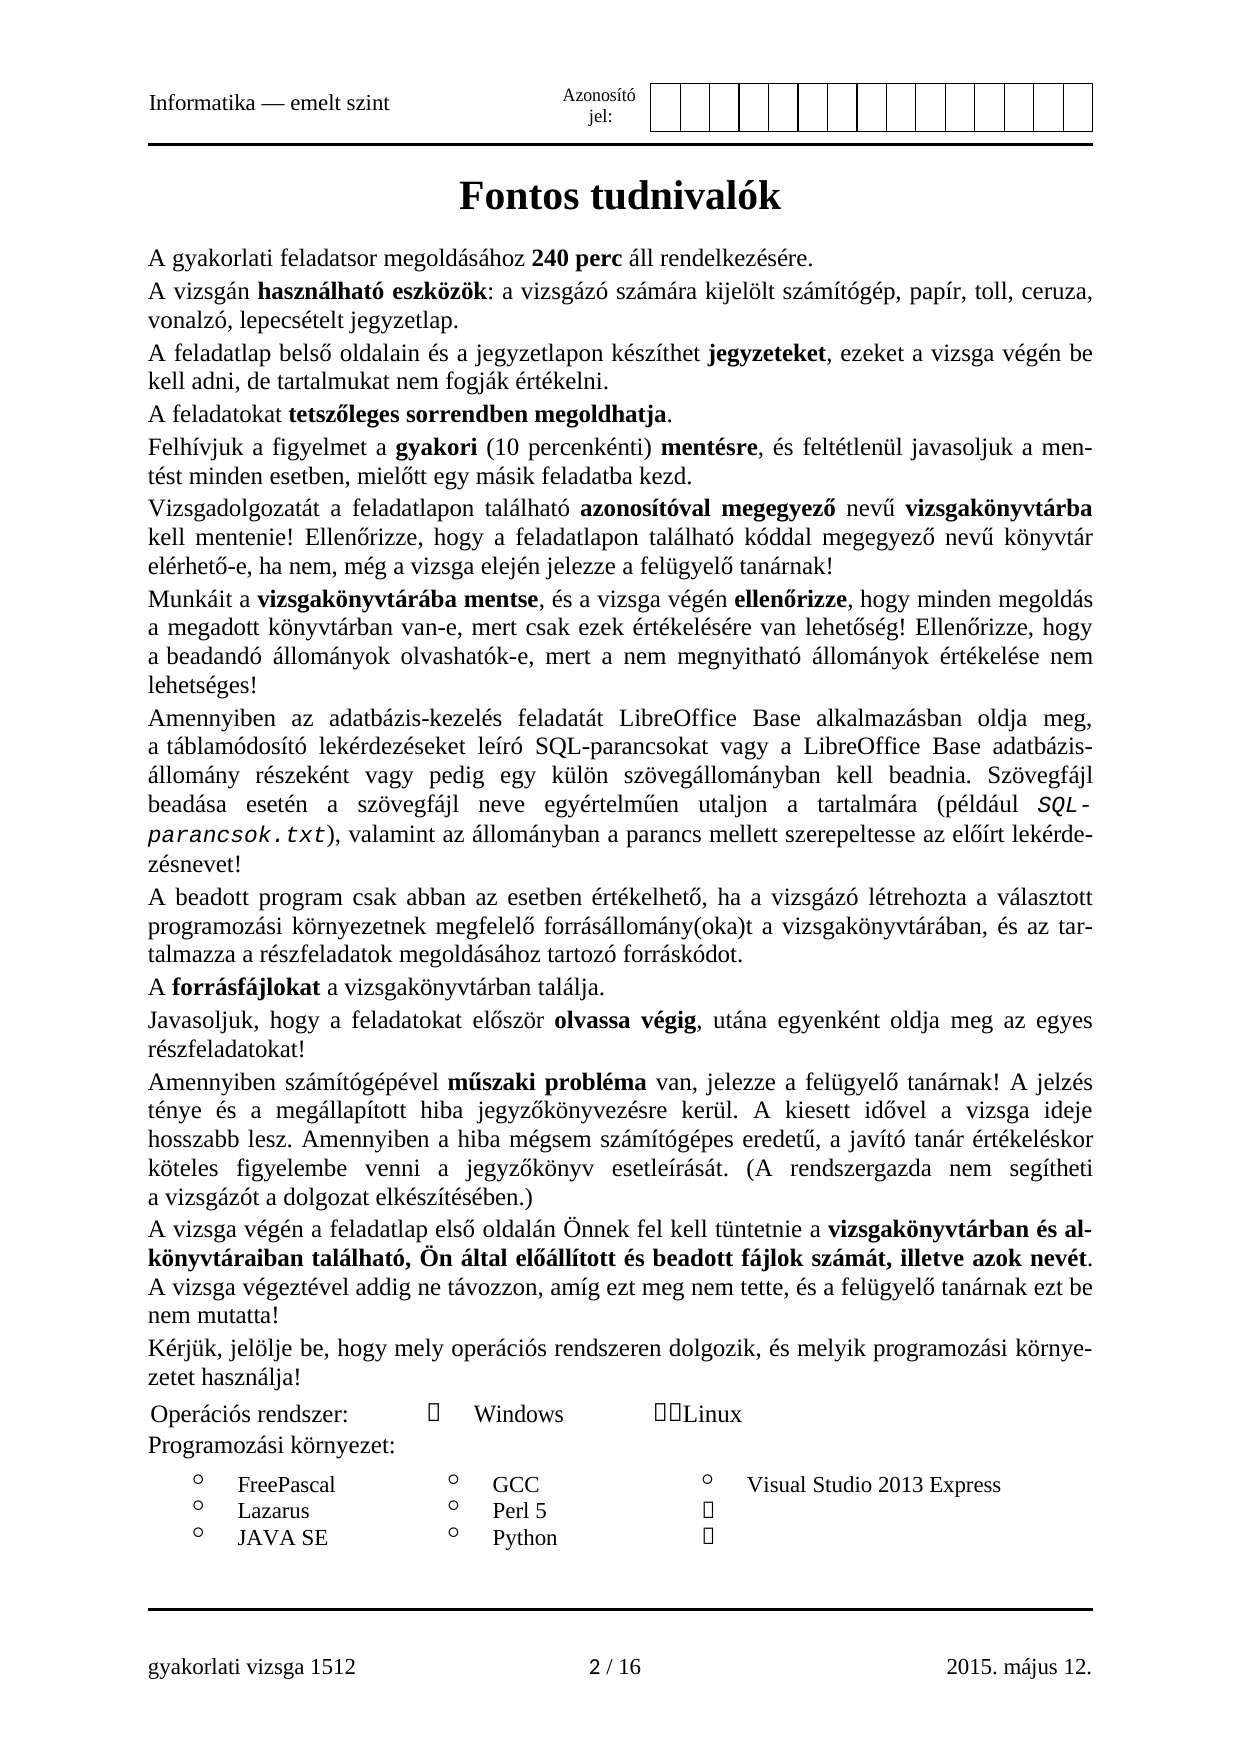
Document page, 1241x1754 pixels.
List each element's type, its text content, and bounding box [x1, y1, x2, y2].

text A vizsgán használható eszközök: a vizsgázó számára kijelölt számítógép, papír, toll, ceruza, vonalzó, lepecsételt jegyzetlap. [148, 276, 1093, 334]
text Vizsgadolgozatát a feladatlapon található azonosítóval megegyező nevű vizsgakönyvtárba kell mentenie! Ellenőrizze, hogy a feladatlapon található kóddal megegyező nevű könyvtár elérhető-e, ha nem, még a vizsga elején jelezze a felügyelő tanárnak! [148, 493, 1093, 580]
text A feladatokat tetszőleges sorrendben megoldhatja. [148, 399, 1105, 428]
table_cell  [630, 1525, 1059, 1560]
text Felhívjuk a figyelmet a gyakori (10 percenkénti) mentésre, és feltétlenül javasoljuk a men- tést minden esetben, mielőtt egy másik feladatba kezd. [148, 432, 1093, 489]
text Kérjük, jelölje be, hogy mely operációs rendszeren dolgozik, és melyik programozási környe- zetet használja! [148, 1333, 1093, 1391]
text A vizsga végén a feladatlap első oldalán Önnek fel kell tüntetnie a vizsgakönyvtárban és al- könyvtáraiban található, Ön által előállított és beadott fájlok számát, illetve azok nevét. A vizsga végeztével addig ne távozzon, amíg ezt meg nem tette, és a felügyelő tanárnak ezt be nem mutatta! [148, 1214, 1093, 1329]
text Javasoljuk, hogy a feladatokat először olvassa végig, utána egyenként oldja meg az egyes részfeladatokat! [148, 1005, 1093, 1063]
text Fontos tudnivalók [135, 171, 1105, 219]
table_header GCC [392, 1463, 629, 1499]
table_header FreePascal [186, 1463, 392, 1499]
text A beadott program csak abban az esetben értékelhető, ha a vizsgázó létrehozta a választott programozási környezetnek megfelelő forrásállomány(oka)t a vizsgakönyvtárában, és az tar- talmazza a részfeladatok megoldásához tartozó forráskódot. [148, 882, 1093, 968]
text Amennyiben az adatbázis-kezelés feladatát LibreOffice Base alkalmazásban oldja meg, a táblamódosító lekérdezéseket leíró SQL-parancsokat vagy a LibreOffice Base adatbázis- állomány részeként vagy pedig egy külön szövegállományban kell beadnia. Szövegfájl beadása esetén a szövegfájl neve egyértelműen utaljon a tartalmára (például SQL- parancsok.txt), valamint az állományban a parancs mellett szerepeltesse az előírt lekérde- zésnevet! [148, 703, 1093, 878]
table_cell Python [392, 1525, 629, 1560]
table_cell Perl 5 [392, 1499, 629, 1525]
text Operációs rendszer:  Windows Linux Programozási környezet: [148, 1395, 753, 1459]
table_header Visual Studio 2013 Express [630, 1463, 1059, 1499]
table_cell Lazarus [186, 1499, 392, 1525]
text A forrásfájlokat a vizsgakönyvtárban találja. [148, 972, 1105, 1001]
table_cell JAVA SE [186, 1525, 392, 1560]
table_cell  [630, 1499, 1059, 1525]
text A feladatlap belső oldalain és a jegyzetlapon készíthet jegyzeteket, ezeket a vizsga végén be kell adni, de tartalmukat nem fogják értékelni. [148, 338, 1093, 395]
text A gyakorlati feladatsor megoldásához 240 perc áll rendelkezésére. [148, 243, 1105, 272]
text Munkáit a vizsgakönyvtárába mentse, és a vizsga végén ellenőrizze, hogy minden megoldás a megadott könyvtárban van-e, mert csak ezek értékelésére van lehetőség! Ellenőrizze, hogy a beadandó állományok olvashatók-e, mert a nem megnyitható állományok értékelése nem lehetséges! [148, 584, 1093, 699]
text Amennyiben számítógépével műszaki probléma van, jelezze a felügyelő tanárnak! A jelzés ténye és a megállapított hiba jegyzőkönyvezésre kerül. A kiesett idővel a vizsga ideje hosszabb lesz. Amennyiben a hiba mégsem számítógépes eredetű, a javító tanár értékeléskor köteles figyelembe venni a jegyzőkönyv esetleírását. (A rendszergazda nem segítheti a vizsgázót a dolgozat elkészítésében.) [148, 1067, 1093, 1210]
